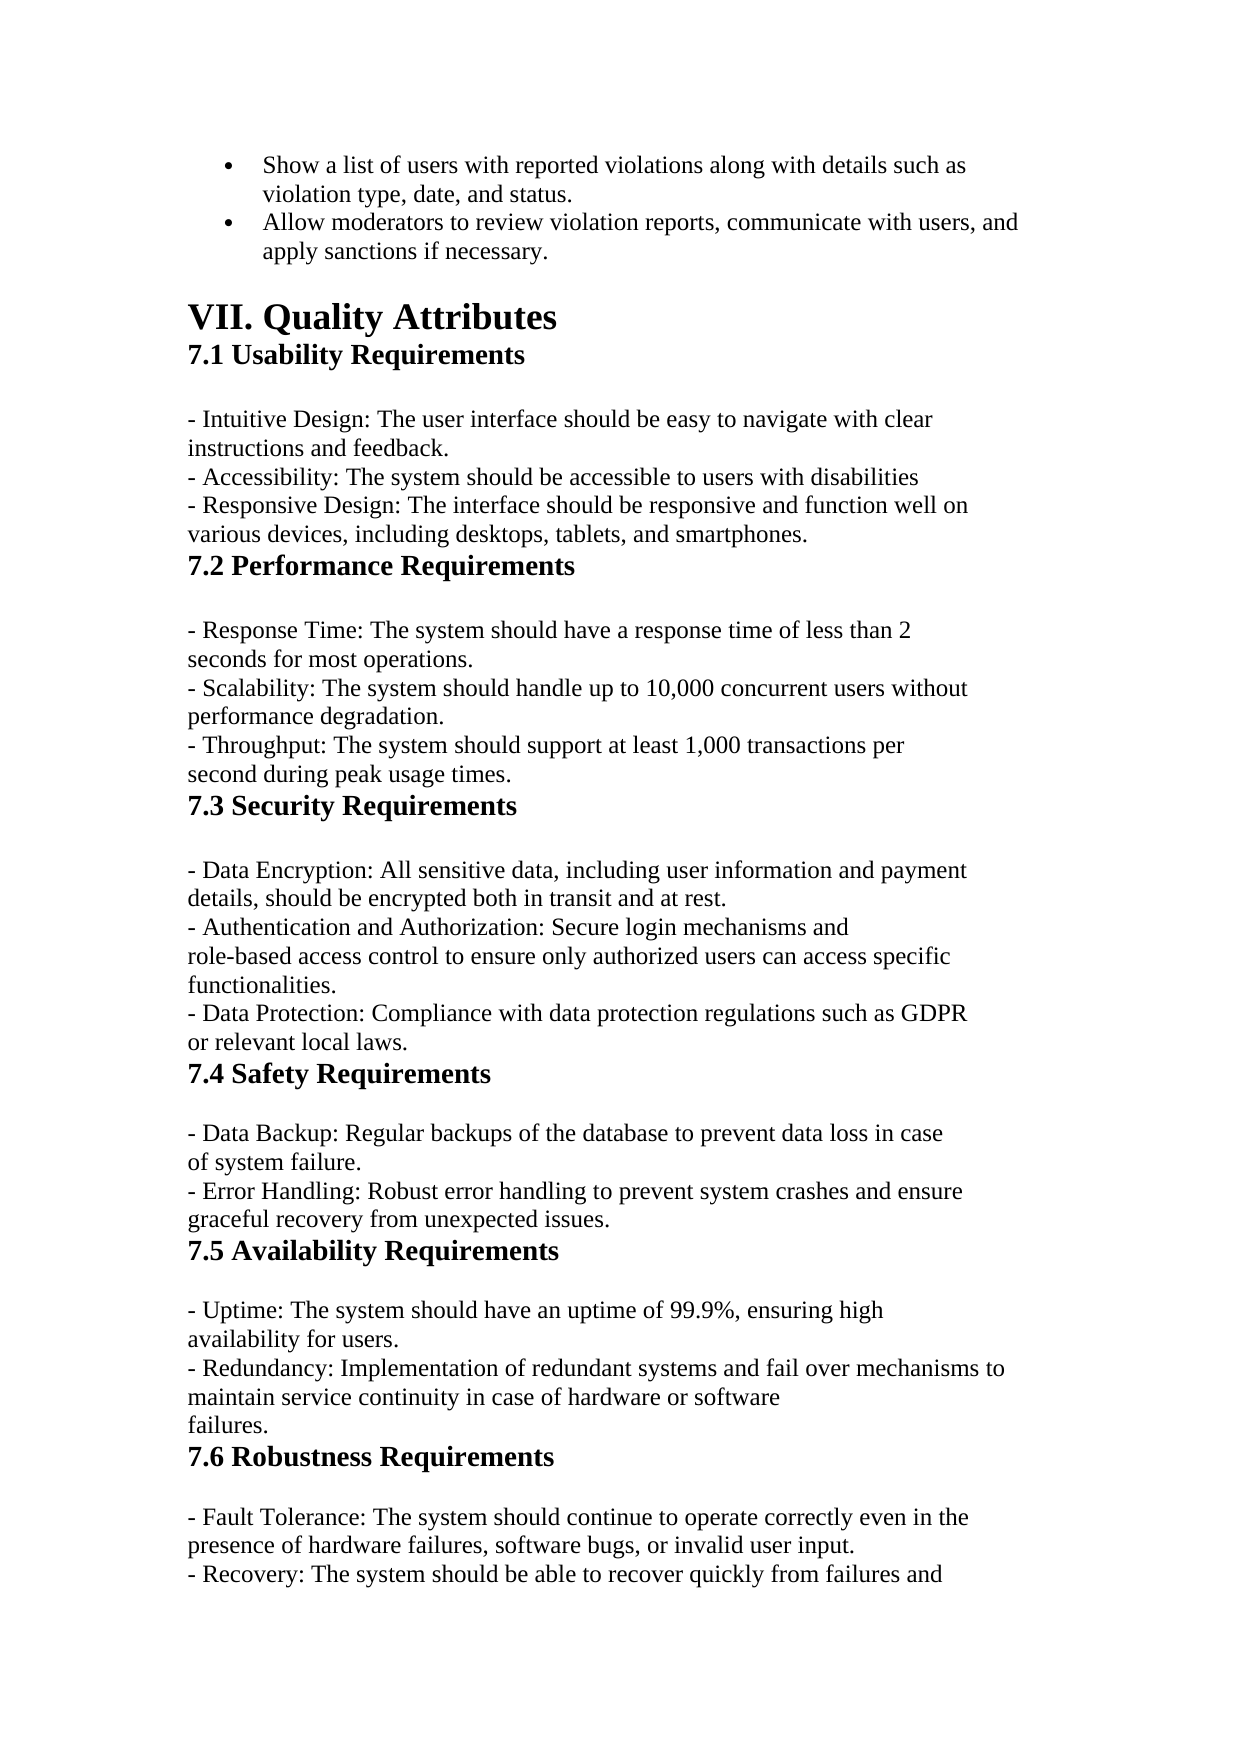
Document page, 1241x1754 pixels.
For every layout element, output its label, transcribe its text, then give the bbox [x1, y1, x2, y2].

text - Data Encryption: All sensitive data, including user information and payment [187, 855, 1053, 883]
text - Data Backup: Regular backups of the database to prevent data loss in case [187, 1118, 1053, 1147]
text - Data Protection: Compliance with data protection regulations such as GDPR [187, 998, 1053, 1027]
text - Throughput: The system should support at least 1,000 transactions per [187, 730, 1053, 759]
text or relevant local laws. [187, 1027, 1053, 1056]
text functionalities. [187, 970, 1053, 998]
text 7.5 Availability Requirements [187, 1233, 1053, 1267]
text - Response Time: The system should have a response time of less than 2 [187, 615, 1053, 644]
text 7.6 Robustness Requirements [187, 1439, 1053, 1473]
text seconds for most operations. [187, 644, 1053, 673]
text 7.3 Security Requirements [187, 788, 1053, 821]
text instructions and feedback. [187, 433, 1053, 462]
text - Fault Tolerance: The system should continue to operate correctly even in the [187, 1502, 1053, 1530]
text - Recovery: The system should be able to recover quickly from failures and [187, 1559, 1053, 1588]
text availability for users. [187, 1324, 1053, 1353]
text - Redundancy: Implementation of redundant systems and fail over mechanisms to maintain service continuity in case of hardware or software [187, 1353, 1053, 1411]
text VII. Quality Attributes [187, 294, 1053, 337]
text 7.4 Safety Requirements [187, 1056, 1053, 1089]
text various devices, including desktops, tablets, and smartphones. [187, 519, 1053, 548]
text role-based access control to ensure only authorized users can access specific [187, 941, 1053, 970]
text second during peak usage times. [187, 759, 1053, 788]
list Show a list of users with reported violations along with details such as violation type, date, and status. [225, 150, 1053, 207]
text failures. [187, 1411, 1053, 1439]
text details, should be encrypted both in transit and at rest. [187, 883, 1053, 912]
text - Intuitive Design: The user interface should be easy to navigate with clear [187, 404, 1053, 433]
text - Accessibility: The system should be accessible to users with disabilities [187, 462, 1053, 491]
text 7.1 Usability Requirements [187, 337, 1053, 371]
text graceful recovery from unexpected issues. [187, 1204, 1053, 1233]
text presence of hardware failures, software bugs, or invalid user input. [187, 1530, 1053, 1559]
text 7.2 Performance Requirements [187, 548, 1053, 582]
text - Responsive Design: The interface should be responsive and function well on [187, 491, 1053, 519]
text - Scalability: The system should handle up to 10,000 concurrent users without performance degradation. [187, 673, 1053, 730]
text - Uptime: The system should have an uptime of 99.9%, ensuring high [187, 1296, 1053, 1324]
text - Authentication and Authorization: Secure login mechanisms and [187, 912, 1053, 941]
list Allow moderators to review violation reports, communicate with users, and apply sanctions if necessary. [225, 207, 1053, 265]
text of system failure. [187, 1147, 1053, 1176]
text - Error Handling: Robust error handling to prevent system crashes and ensure [187, 1176, 1053, 1204]
